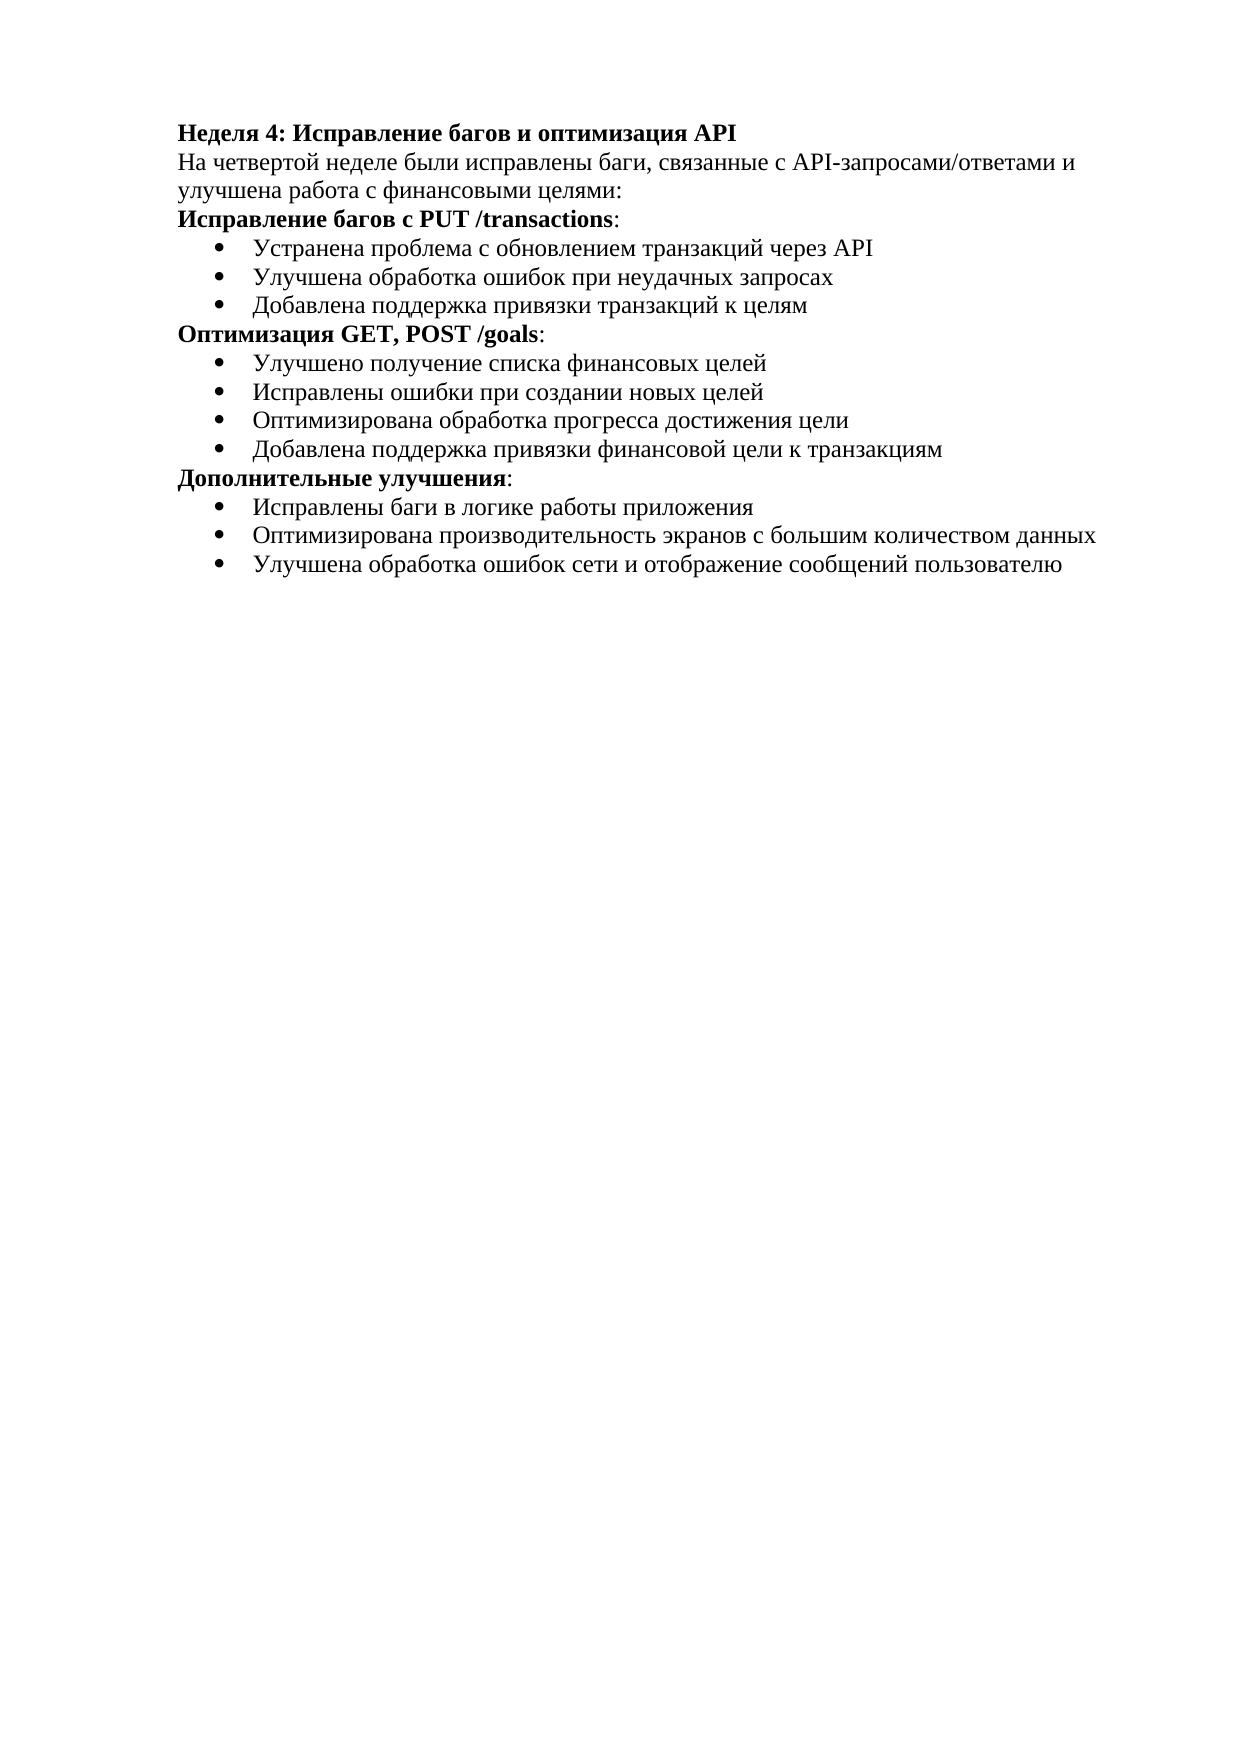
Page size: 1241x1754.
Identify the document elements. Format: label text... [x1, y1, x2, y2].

text Дополнительные улучшения: [177, 463, 1152, 492]
list Устранена проблема с обновлением транзакций через API [215, 233, 1152, 262]
list Улучшено получение списка финансовых целей [215, 348, 1152, 377]
text Неделя 4: Исправление багов и оптимизация API [177, 118, 1152, 147]
list Исправлены баги в логике работы приложения [215, 492, 1152, 521]
list Исправлены ошибки при создании новых целей [215, 377, 1152, 406]
list Добавлена поддержка привязки транзакций к целям [215, 291, 1152, 319]
text Оптимизация GET, POST /goals: [177, 319, 1152, 348]
list Добавлена поддержка привязки финансовой цели к транзакциям [215, 434, 1152, 463]
text Исправление багов с PUT /transactions: [177, 204, 1152, 233]
list Улучшена обработка ошибок при неудачных запросах [215, 262, 1152, 291]
list Оптимизирована производительность экранов с большим количеством данных [215, 521, 1152, 549]
text На четвертой неделе были исправлены баги, связанные с API-запросами/ответами и улучшена работа с финансовыми целями: [177, 147, 1152, 204]
list Улучшена обработка ошибок сети и отображение сообщений пользователю [215, 549, 1152, 578]
list Оптимизирована обработка прогресса достижения цели [215, 406, 1152, 434]
